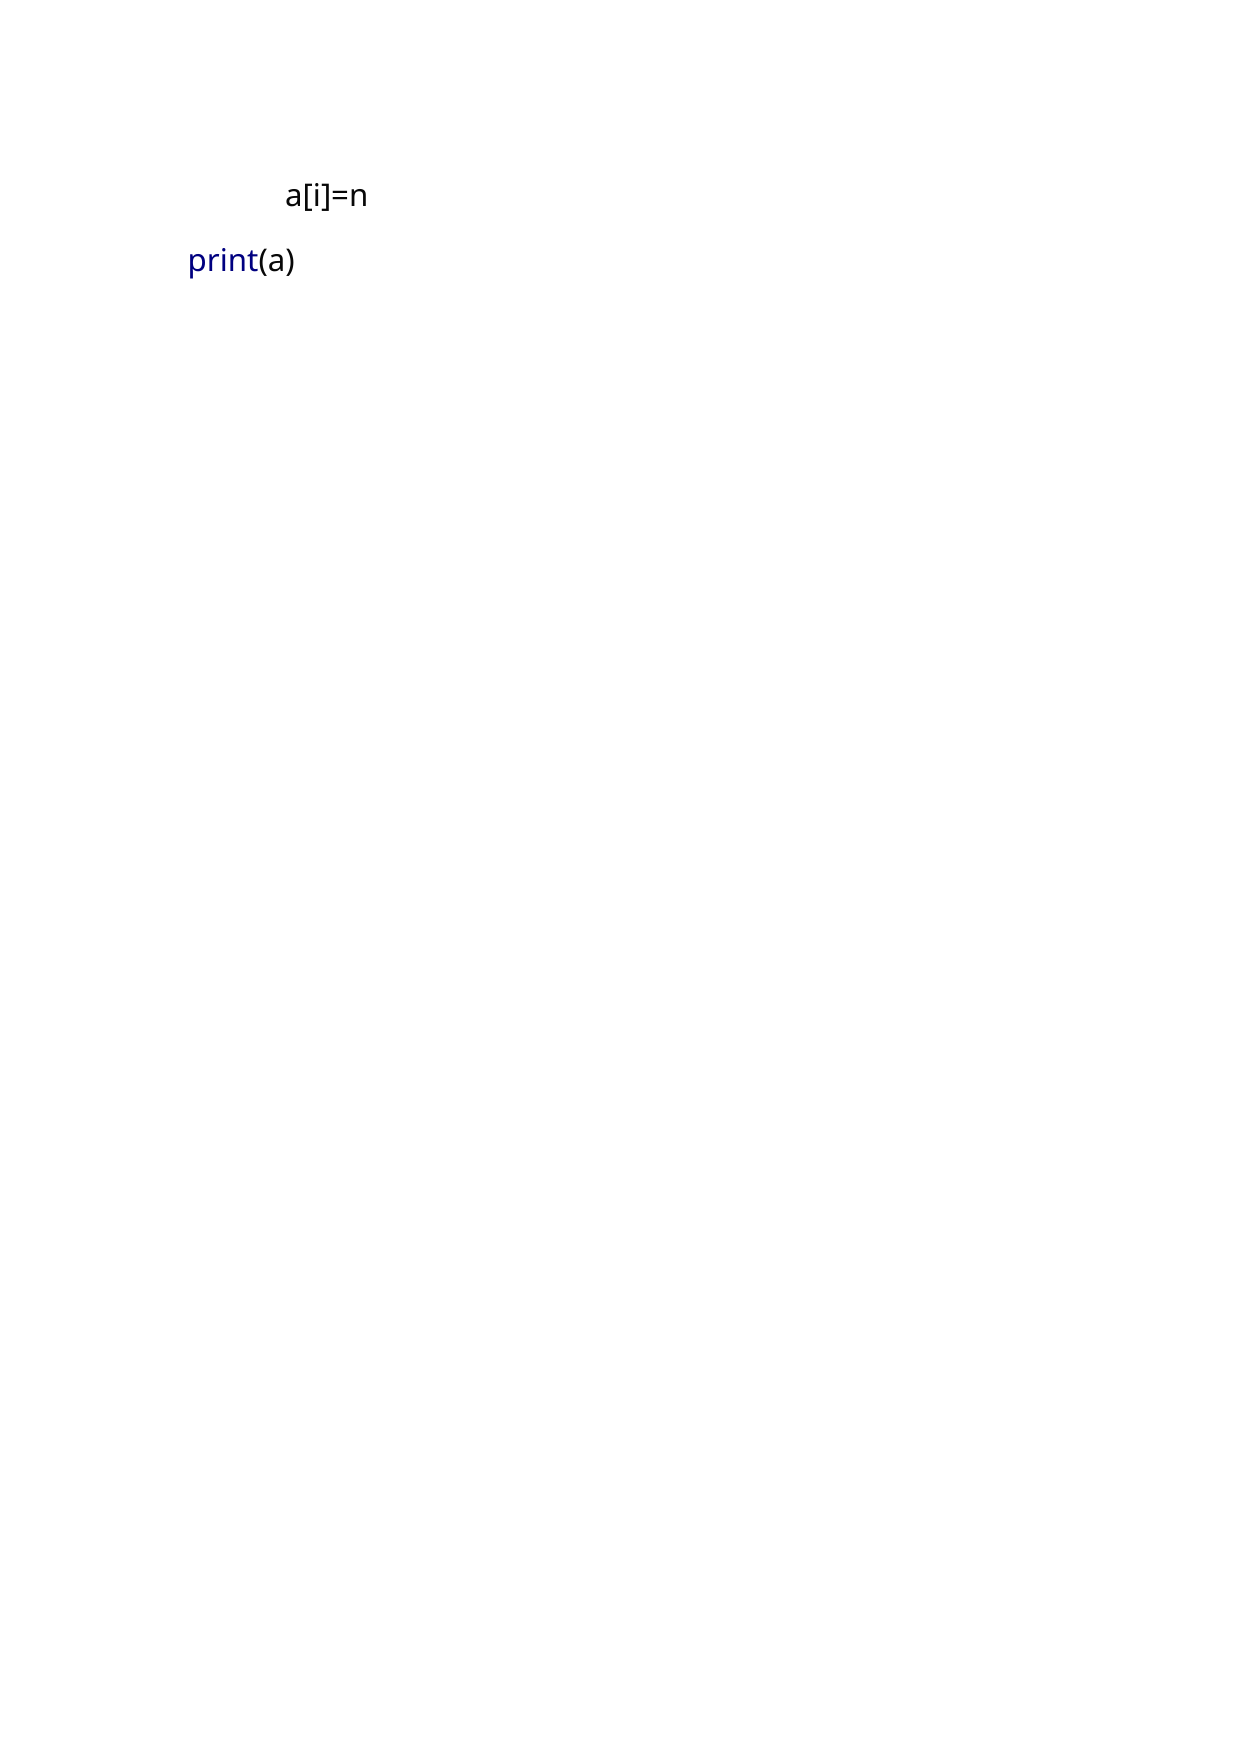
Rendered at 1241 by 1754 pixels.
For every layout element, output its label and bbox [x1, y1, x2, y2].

text [187, 162, 1053, 292]
